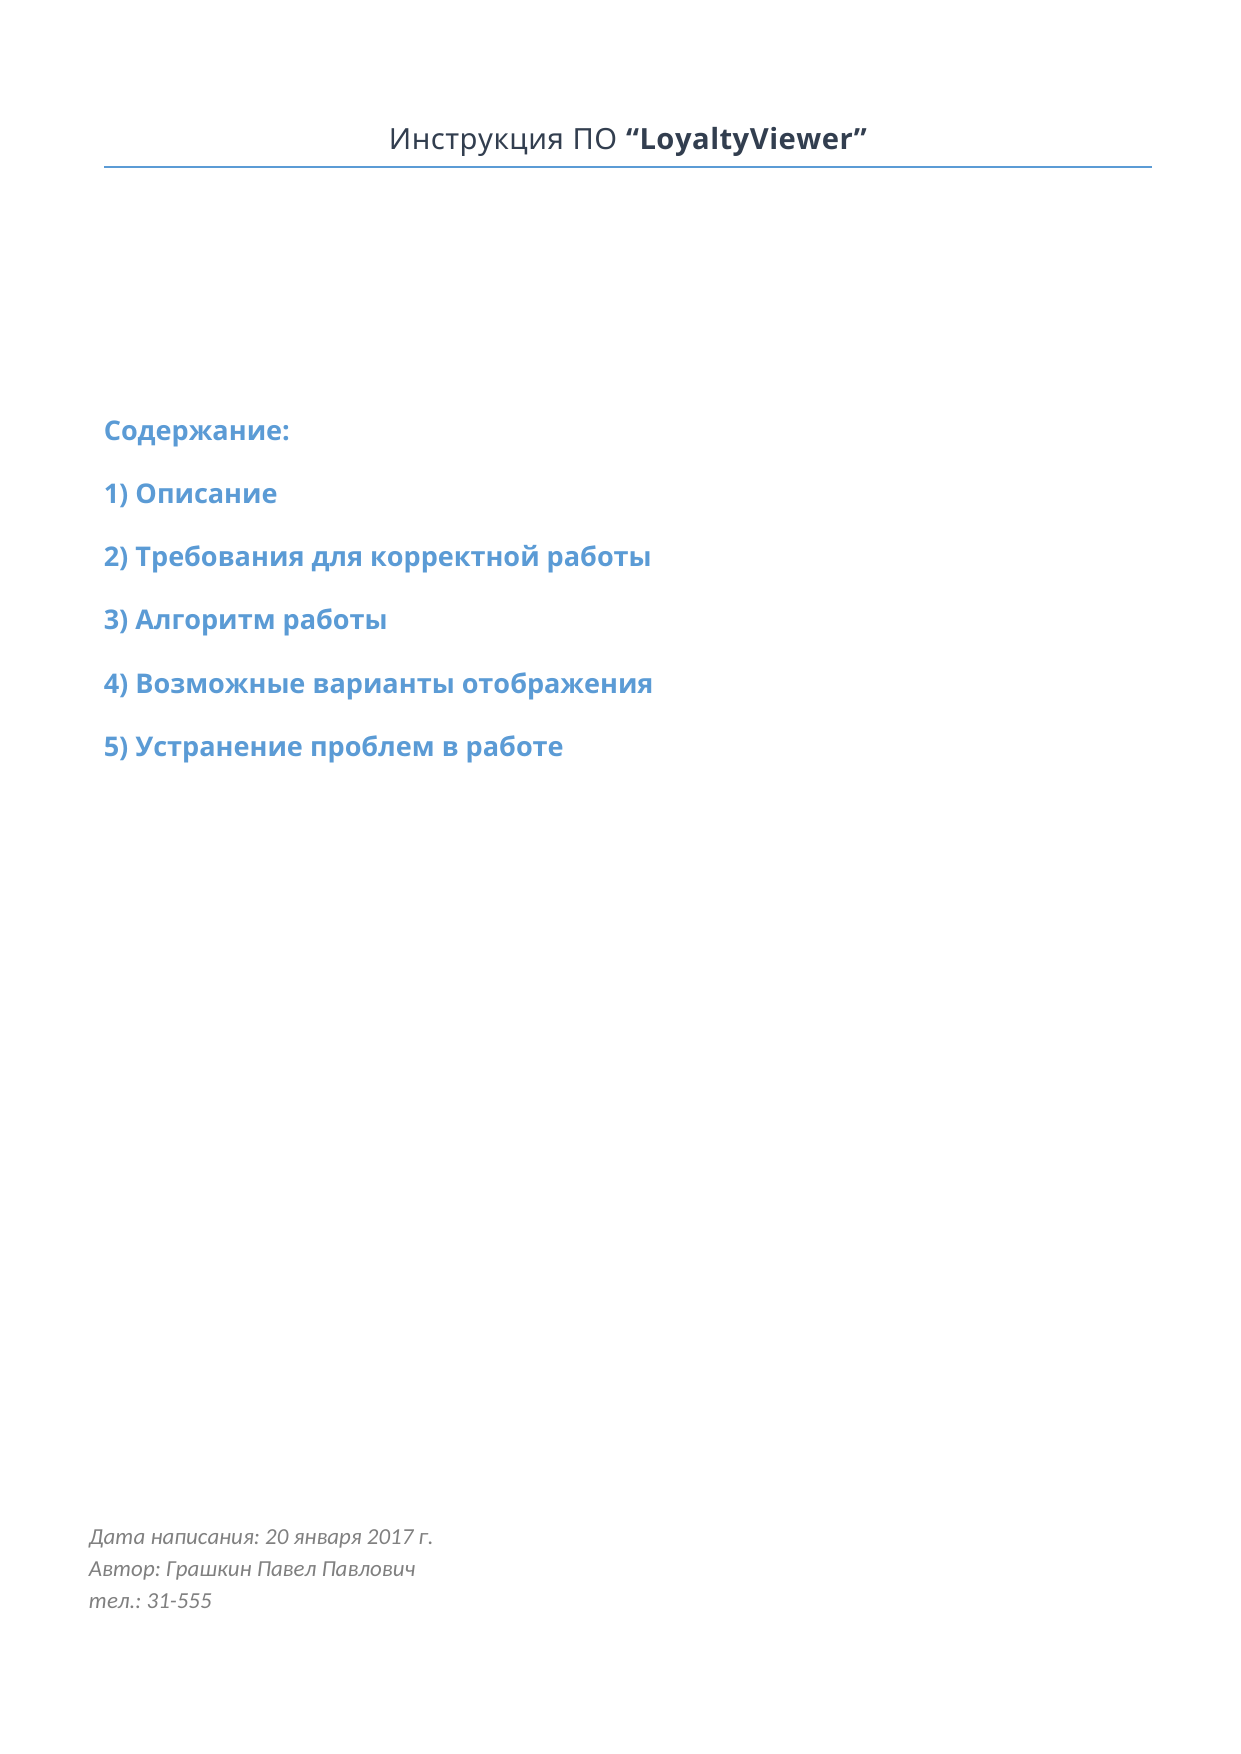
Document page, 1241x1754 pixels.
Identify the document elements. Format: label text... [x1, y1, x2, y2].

subtitle 3) Алгоритм работы [103, 601, 1152, 638]
list Дата написания: 20 января 2017 г. [89, 1522, 1152, 1550]
subtitle 5) Устранение проблем в работе [103, 727, 1152, 764]
list тел.: 31-555 [89, 1587, 1152, 1614]
subtitle 2) Требования для корректной работы [103, 538, 1152, 574]
list Автор: Грашкин Павел Павлович [89, 1554, 1152, 1582]
title Инструкция ПО “LoyaltyViewer” [103, 118, 1152, 168]
subtitle Содержание: [103, 411, 1152, 448]
subtitle 4) Возможные варианты отображения [103, 664, 1152, 701]
subtitle 1) Описание [103, 474, 1152, 511]
